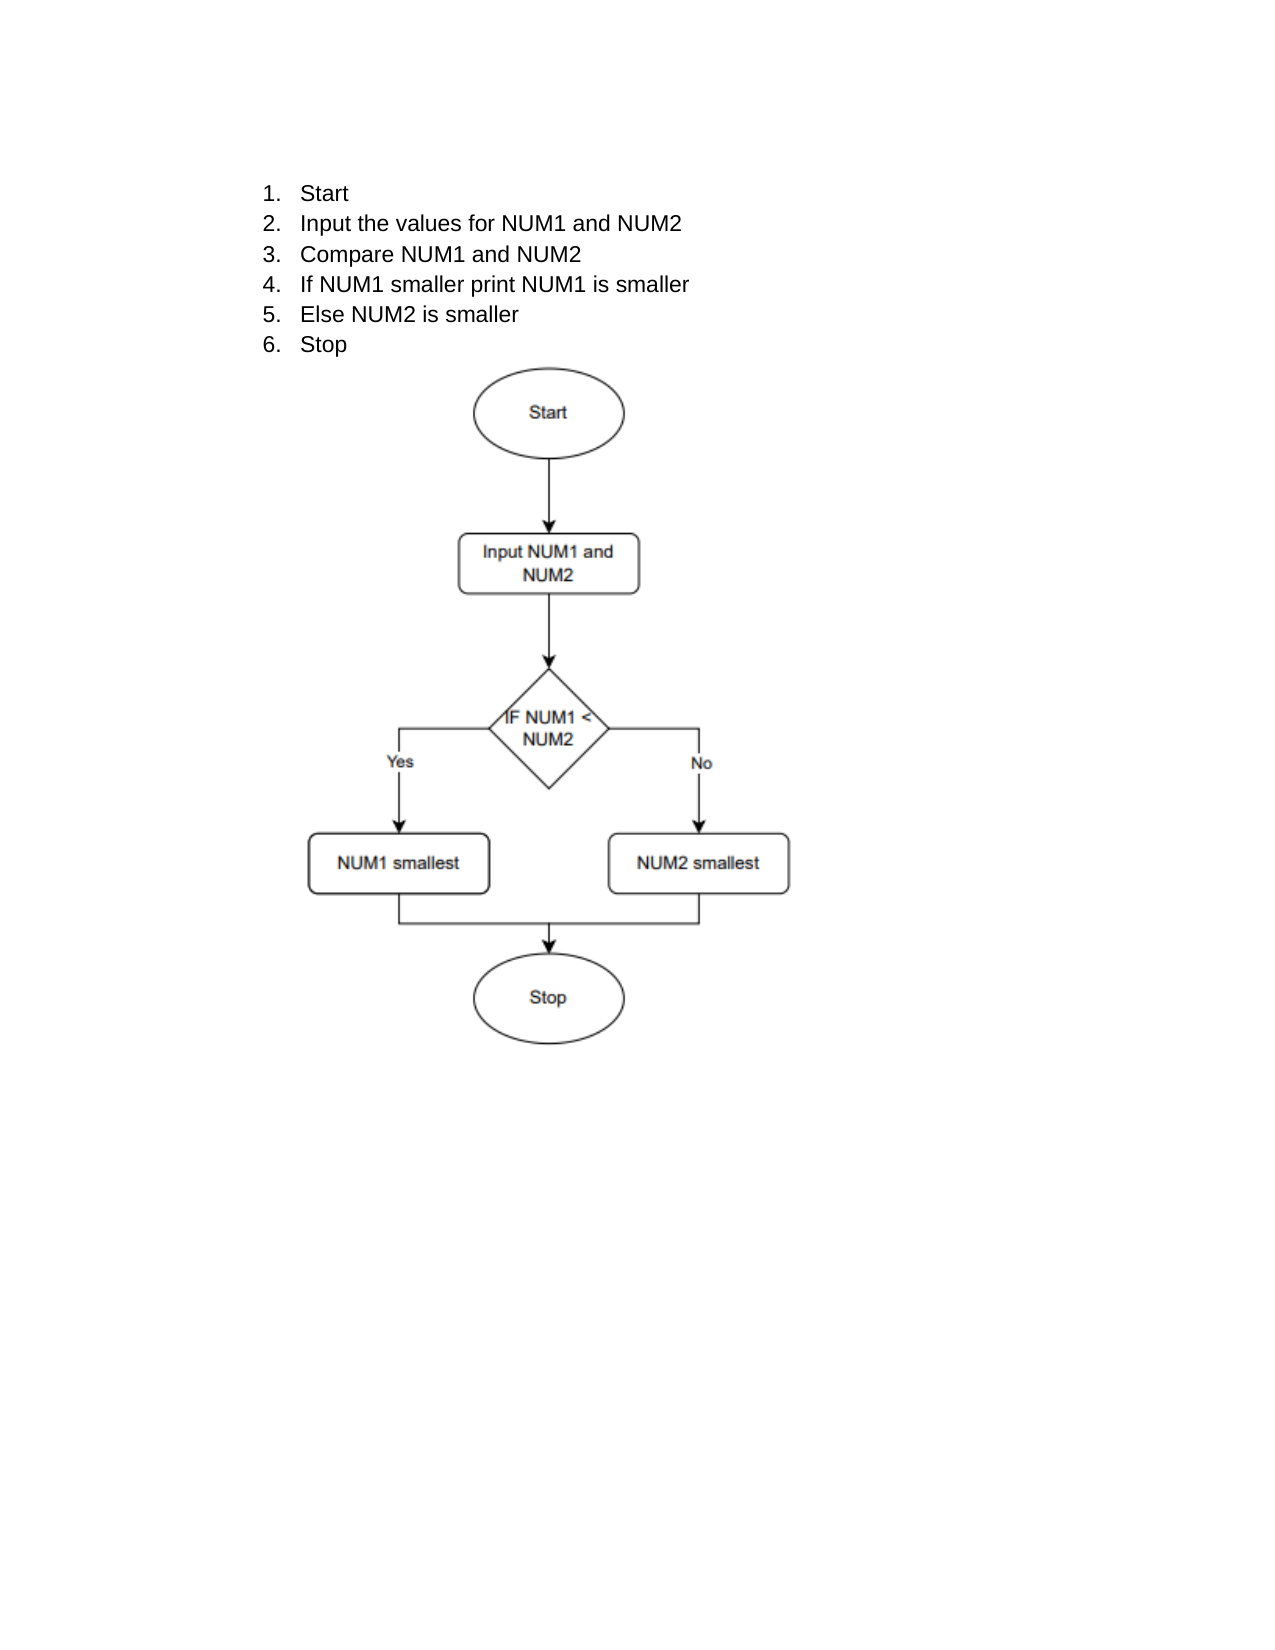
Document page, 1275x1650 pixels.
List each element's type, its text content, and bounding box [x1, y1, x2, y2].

list Compare NUM1 and NUM2 [262, 241, 1125, 267]
list Start [262, 180, 1125, 207]
list If NUM1 smaller print NUM1 is smaller [262, 271, 1125, 297]
list Else NUM2 is smaller [262, 301, 1125, 327]
picture [300, 361, 808, 1057]
list Stop [262, 331, 1125, 358]
list Input the values for NUM1 and NUM2 [262, 210, 1125, 237]
